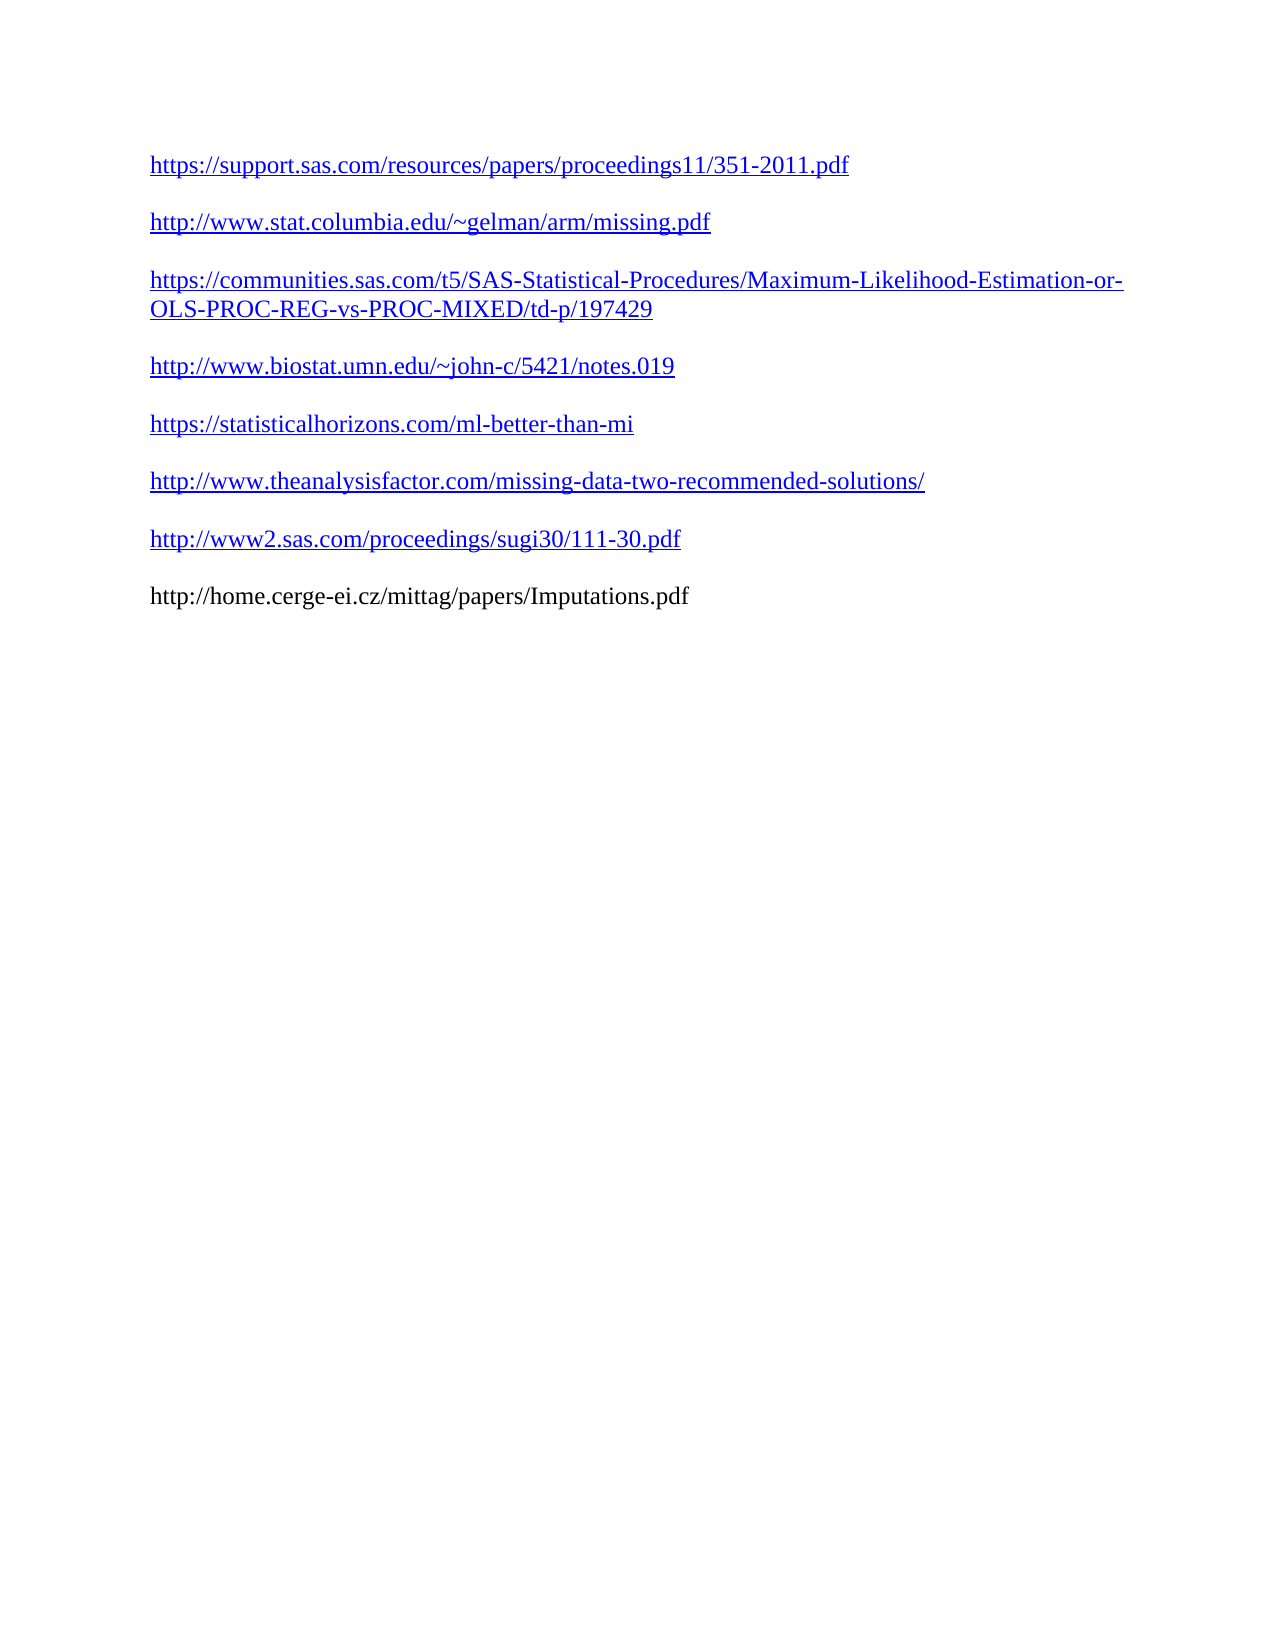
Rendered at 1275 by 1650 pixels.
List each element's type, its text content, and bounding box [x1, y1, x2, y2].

text http://home.cerge-ei.cz/mittag/papers/Imputations.pdf [150, 581, 1125, 610]
text http://www2.sas.com/proceedings/sugi30/111-30.pdf [150, 524, 1125, 552]
text http://www.stat.columbia.edu/~gelman/arm/missing.pdf [150, 207, 1125, 236]
text https://statisticalhorizons.com/ml-better-than-mi [150, 409, 1125, 437]
text https://support.sas.com/resources/papers/proceedings11/351-2011.pdf [150, 150, 1125, 179]
text https://communities.sas.com/t5/SAS-Statistical-Procedures/Maximum-Likelihood-Estimation-or-OLS-PROC-REG-vs-PROC-MIXED/td-p/197429 [150, 265, 1125, 322]
text http://www.biostat.umn.edu/~john-c/5421/notes.019 [150, 351, 1125, 380]
text http://www.theanalysisfactor.com/missing-data-two-recommended-solutions/ [150, 466, 1125, 495]
